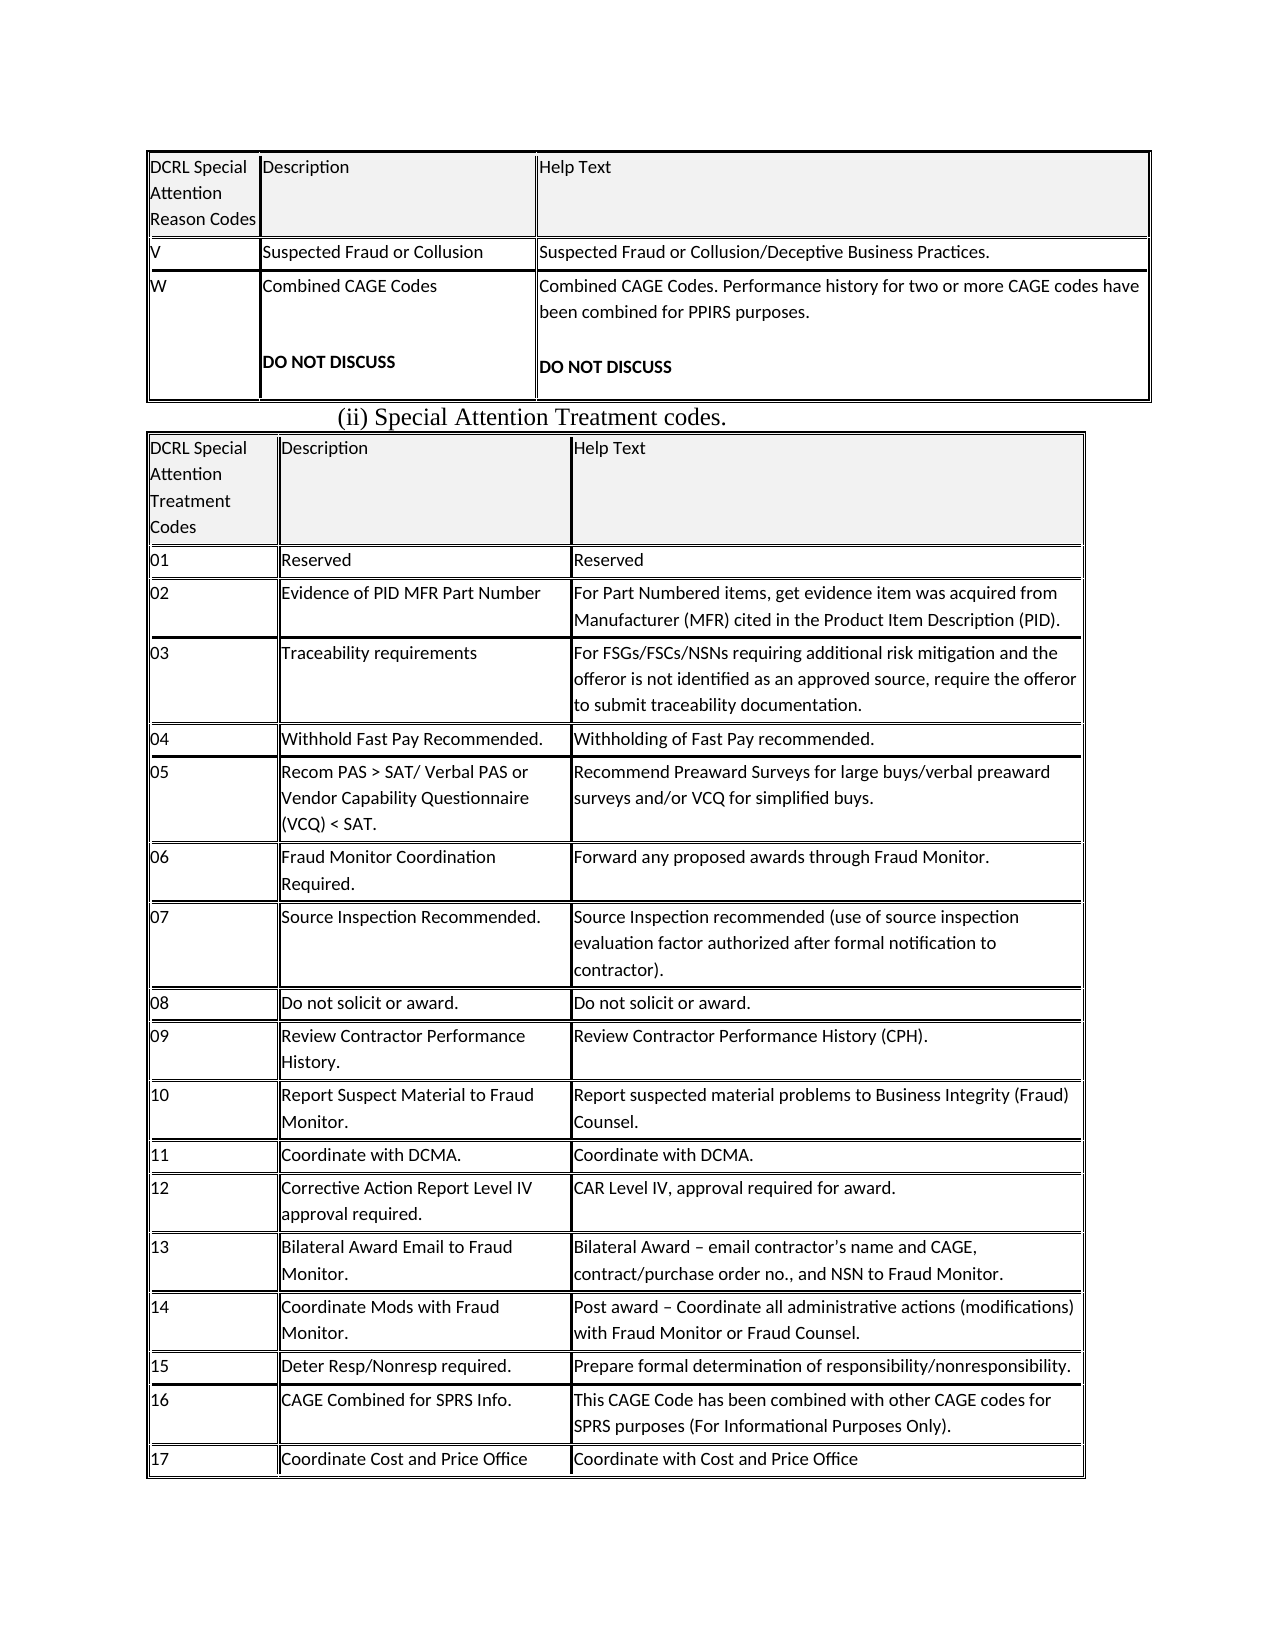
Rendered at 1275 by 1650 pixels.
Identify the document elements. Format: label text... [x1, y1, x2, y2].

table_cell Report suspected material problems to Business Integrity (Fraud) Counsel. [571, 1079, 1084, 1138]
table_cell Coordinate Mods with Fraud Monitor. [281, 1294, 570, 1350]
table_cell Withholding of Fast Pay recommended. [571, 722, 1084, 755]
table_cell Evidence of PID MFR Part Number [281, 580, 570, 636]
table_cell This CAGE Code has been combined with other CAGE codes for SPRS purposes (For Informational Purposes Only). [573, 1383, 1084, 1442]
table_header Description [279, 435, 571, 543]
table_cell For FSGs/FSCs/NSNs requiring additional risk mitigation and the offeror is not identified as an approved source, require the offeror to submit traceability documentation. [573, 636, 1083, 722]
table_cell Suspected Fraud or Collusion [262, 239, 535, 269]
table_cell 11 [150, 1138, 277, 1171]
table_cell Withhold Fast Pay Recommended. [281, 725, 570, 755]
table_cell For Part Numbered items, get evidence item was acquired from Manufacturer (MFR) cited in the Product Item Description (PID). [571, 577, 1084, 636]
table_cell Traceability requirements [281, 639, 570, 722]
table_cell Coordinate with DCMA. [573, 1138, 1083, 1171]
table_cell Prepare formal determination of responsibility/nonresponsibility. [571, 1350, 1084, 1383]
table_cell 16 [148, 1383, 277, 1442]
table_cell 10 [148, 1079, 279, 1138]
table_cell Forward any proposed awards through Fraud Monitor. [571, 841, 1084, 900]
table_header DCRL Special Attention Treatment Codes [150, 433, 279, 543]
table_cell Do not solicit or award. [573, 986, 1083, 1019]
table_cell CAGE Combined for SPRS Info. [281, 1386, 570, 1442]
table_cell Bilateral Award Email to Fraud Monitor. [281, 1234, 570, 1290]
table_header Help Text [571, 435, 1083, 543]
table_cell Fraud Monitor Coordination Required. [281, 844, 570, 900]
table_cell Combined CAGE Codes. Performance history for two or more CAGE codes have been combined for PPIRS purposes. DO NOT DISCUSS [537, 269, 1148, 399]
table_cell 02 [148, 577, 279, 636]
table_cell Source Inspection Recommended. [281, 904, 570, 986]
table_cell Post award – Coordinate all administrative actions (modifications) with Fraud Monitor or Fraud Counsel. [573, 1290, 1083, 1350]
table_cell W [150, 269, 260, 399]
table_cell Deter Resp/Nonresp required. [281, 1353, 570, 1383]
table_cell Do not solicit or award. [281, 990, 570, 1019]
table_cell Review Contractor Performance History. [281, 1023, 570, 1079]
table_cell 09 [150, 1019, 277, 1079]
table_header Help Text [537, 153, 1148, 236]
table_cell Reserved [281, 547, 570, 577]
table_cell Suspected Fraud or Collusion/Deceptive Business Practices. [537, 236, 1150, 269]
table_cell 03 [150, 636, 277, 722]
table_cell 14 [150, 1290, 277, 1350]
table_cell Recommend Preaward Surveys for large buys/verbal preaward surveys and/or VCQ for simplified buys. [573, 755, 1083, 841]
table_cell Recom PAS > SAT/ Verbal PAS or Vendor Capability Questionnaire (VCQ) < SAT. [281, 758, 570, 841]
table_cell 04 [148, 722, 279, 755]
table_cell Source Inspection recommended (use of source inspection evaluation factor authorized after formal notification to contractor). [573, 900, 1083, 986]
table_cell Reserved [573, 544, 1083, 577]
table_header Description [260, 153, 537, 236]
table_cell 15 [148, 1350, 279, 1383]
table_cell 01 [150, 544, 277, 577]
table_cell 07 [150, 900, 277, 986]
table_cell Corrective Action Report Level IV approval required. [281, 1175, 570, 1231]
table_cell Coordinate with DCMA. [281, 1142, 570, 1171]
table_cell Report Suspect Material to Fraud Monitor. [281, 1082, 570, 1138]
table_cell Review Contractor Performance History (CPH). [573, 1019, 1083, 1079]
table_cell 06 [148, 841, 279, 900]
list (ii) Special Attention Treatment codes. [225, 403, 1125, 431]
table_cell CAR Level IV, approval required for award. [573, 1171, 1083, 1231]
table_cell 12 [150, 1171, 277, 1231]
table_cell 13 [148, 1231, 279, 1290]
table_cell V [148, 236, 260, 269]
table_cell Combined CAGE Codes DO NOT DISCUSS [260, 272, 537, 399]
table_cell Coordinate Cost and Price Office [279, 1446, 571, 1476]
table_cell Bilateral Award – email contractor’s name and CAGE, contract/purchase order no., and NSN to Fraud Monitor. [571, 1231, 1084, 1290]
table_cell 08 [150, 986, 277, 1019]
table_cell 05 [150, 755, 277, 841]
table_header DCRL Special Attention Reason Codes [150, 152, 260, 236]
table_cell 17 [150, 1443, 279, 1476]
table_cell Coordinate with Cost and Price Office [571, 1443, 1083, 1476]
